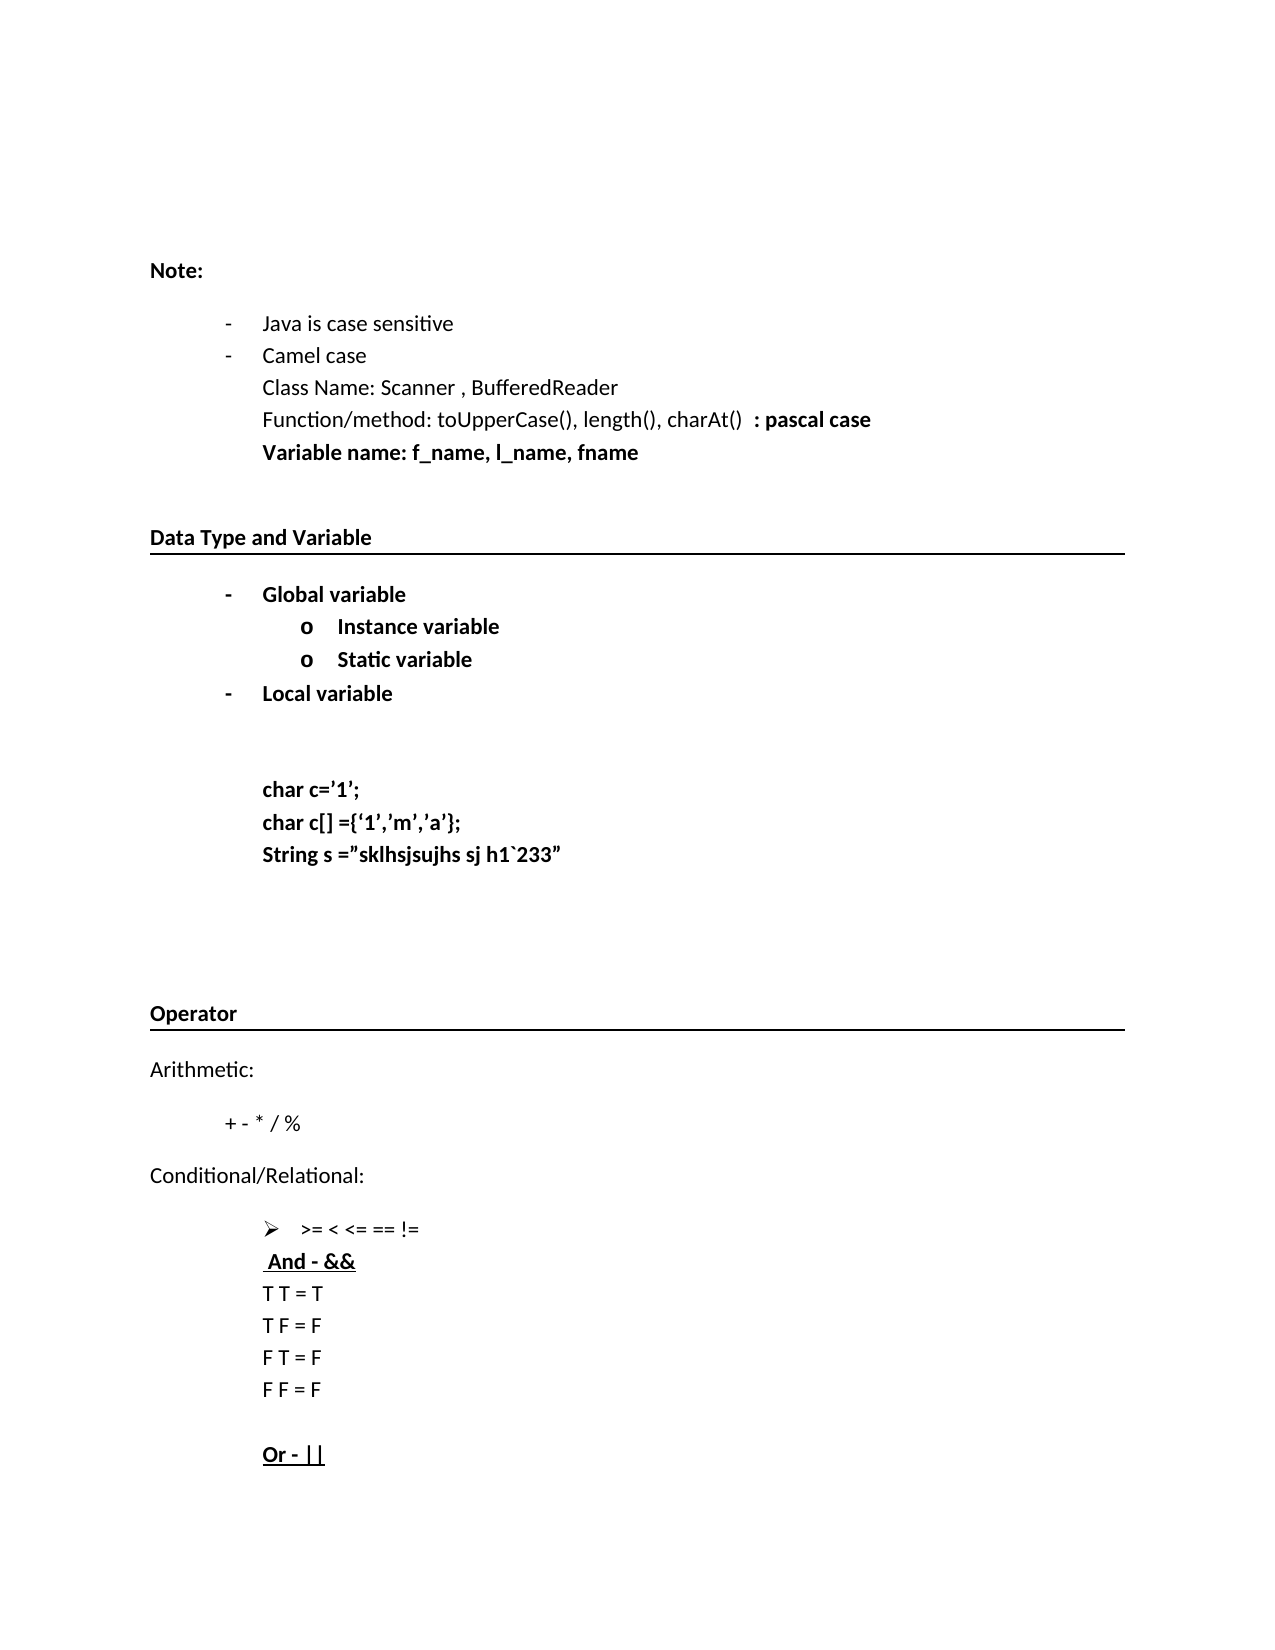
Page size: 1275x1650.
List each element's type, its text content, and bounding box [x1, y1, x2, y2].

list Variable name: f_name, l_name, fname [262, 438, 1125, 466]
list Function/method: toUpperCase(), length(), charAt() : pascal case [262, 406, 1125, 434]
text + - * / % [150, 1109, 1125, 1137]
list Or - || [262, 1440, 1125, 1468]
list Global variable [225, 580, 1125, 608]
list Java is case sensitive [225, 309, 1125, 337]
list char c[] ={‘1’,’m’,’a’}; [262, 808, 1125, 836]
list And - && [262, 1247, 1125, 1275]
list char c=’1’; [262, 776, 1125, 803]
text Note: [150, 256, 1125, 284]
list F F = F [262, 1376, 1125, 1404]
list T T = T [262, 1279, 1125, 1307]
text Arithmetic: [150, 1056, 1125, 1084]
text Data Type and Variable [150, 523, 1125, 553]
text Conditional/Relational: [150, 1162, 1125, 1190]
list T F = F [262, 1311, 1125, 1339]
list Local variable [225, 679, 1125, 707]
list Camel case [225, 341, 1125, 369]
list Class Name: Scanner , BufferedReader [262, 373, 1125, 401]
list >= < <= == != [262, 1215, 1125, 1243]
list F T = F [262, 1343, 1125, 1371]
list Static variable [300, 645, 1125, 674]
list String s =”sklhsjsujhs sj h1`233” [262, 840, 1125, 868]
text Operator [150, 999, 1125, 1029]
list Instance variable [300, 612, 1125, 641]
